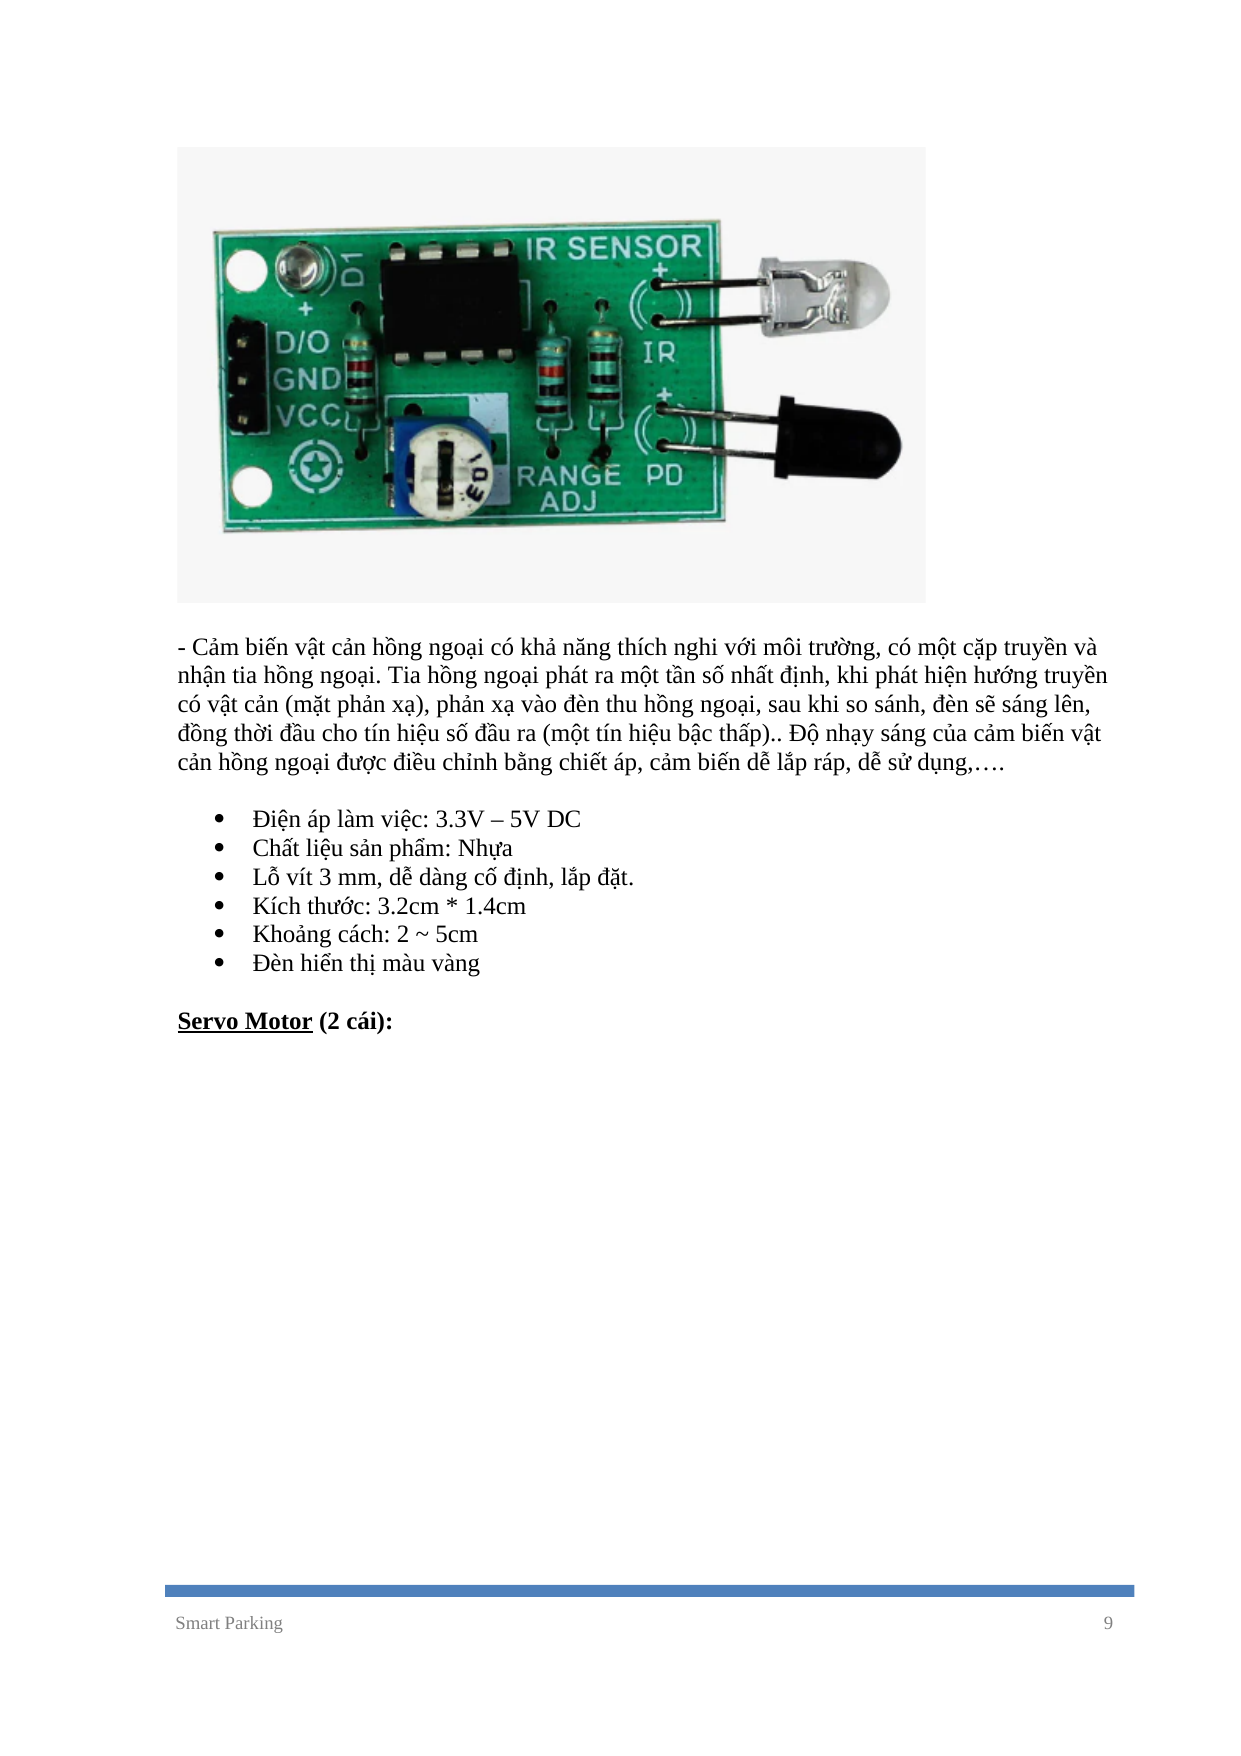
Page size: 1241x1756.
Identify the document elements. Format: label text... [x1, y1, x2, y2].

list Lỗ vít 3 mm, dễ dàng cố định, lắp đặt. [215, 862, 1122, 891]
list Điện áp làm việc: 3.3V – 5V DC [215, 804, 1122, 833]
list Khoảng cách: 2 ~ 5cm [215, 919, 1122, 948]
text - Cảm biến vật cản hồng ngoại có khả năng thích nghi với môi trường, có một cặp truyền và nhận tia hồng ngoại. Tia hồng ngoại phát ra một tần số nhất định, khi phát hiện hướng truyền có vật cản (mặt phản xạ), phản xạ vào đèn thu hồng ngoại, sau khi so sánh, đèn sẽ sáng lên, đồng thời đầu cho tín hiệu số đầu ra (một tín hiệu bậc thấp).. Độ nhạy sáng của cảm biến vật cản hồng ngoại được điều chỉnh bằng chiết áp, cảm biến dễ lắp ráp, dễ sử dụng,…. [177, 632, 1122, 775]
list Đèn hiển thị màu vàng [215, 948, 1122, 977]
list Kích thước: 3.2cm * 1.4cm [215, 891, 1122, 919]
list Chất liệu sản phẩm: Nhựa [215, 833, 1122, 862]
picture [177, 147, 926, 603]
text Servo Motor (2 cái): [177, 1006, 1122, 1035]
